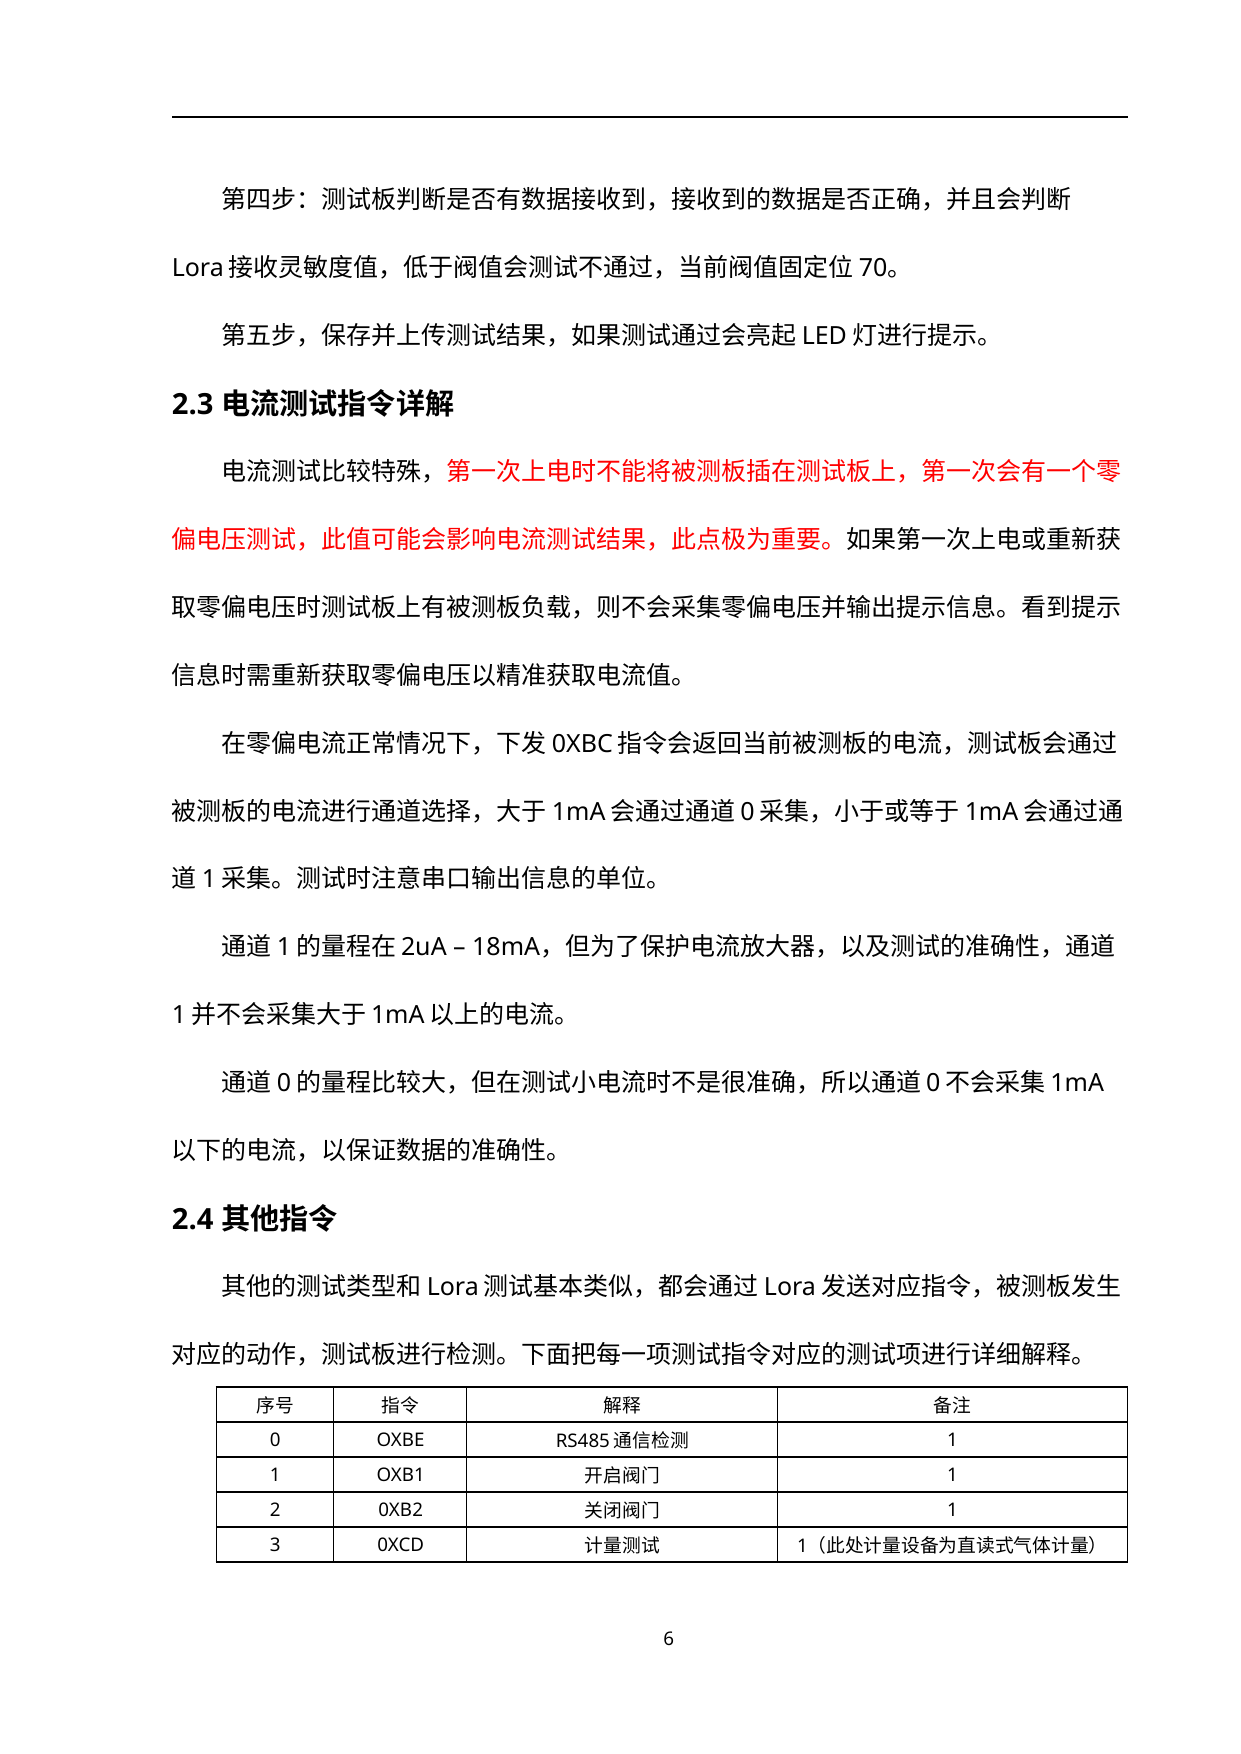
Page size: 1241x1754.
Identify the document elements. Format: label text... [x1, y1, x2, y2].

table_header 备注 [778, 1388, 1127, 1421]
table_cell RS485通信检测 [467, 1423, 777, 1456]
text 第五步，保存并上传测试结果，如果测试通过会亮起LED灯进行提示。 [172, 300, 1128, 368]
table_cell 0 [217, 1423, 333, 1456]
text 其他的测试类型和Lora测试基本类似，都会通过Lora发送对应指令，被测板发生对应的动作，测试板进行检测。下面把每一项测试指令对应的测试项进行详细解释。 [172, 1251, 1128, 1386]
table_cell 1 [778, 1458, 1127, 1491]
table_header 序号 [217, 1388, 333, 1421]
table_header 指令 [334, 1388, 466, 1421]
table_cell OXB1 [334, 1458, 466, 1491]
table_cell 1（此处计量设备为直读式气体计量） [778, 1528, 1127, 1561]
text 通道0的量程比较大，但在测试小电流时不是很准确，所以通道0不会采集1mA以下的电流，以保证数据的准确性。 [172, 1047, 1128, 1183]
table_cell OXBE [334, 1423, 466, 1456]
table_cell 0XB2 [334, 1493, 466, 1526]
table_cell 关闭阀门 [467, 1493, 777, 1526]
table_cell 1 [778, 1493, 1127, 1526]
table_cell 2 [217, 1493, 333, 1526]
table_header 解释 [467, 1388, 777, 1421]
table_cell 计量测试 [467, 1528, 777, 1561]
table_cell 1 [217, 1458, 333, 1491]
table_cell 开启阀门 [467, 1458, 777, 1491]
text 电流测试指令详解 [172, 368, 1128, 436]
text 在零偏电流正常情况下，下发0XBC指令会返回当前被测板的电流，测试板会通过被测板的电流进行通道选择，大于1mA会通过通道0采集，小于或等于1mA会通过通道1采集。测试时注意串口输出信息的单位。 [172, 707, 1128, 911]
table_cell 0XCD [334, 1528, 466, 1561]
text 第四步：测试板判断是否有数据接收到，接收到的数据是否正确，并且会判断Lora接收灵敏度值，低于阀值会测试不通过，当前阀值固定位70。 [172, 164, 1128, 300]
text 通道1的量程在2uA – 18mA，但为了保护电流放大器，以及测试的准确性，通道1并不会采集大于1mA以上的电流。 [172, 911, 1128, 1047]
table_cell 3 [217, 1528, 333, 1561]
text 其他指令 [172, 1183, 1128, 1251]
text 电流测试比较特殊，第一次上电时不能将被测板插在测试板上，第一次会有一个零偏电压测试，此值可能会影响电流测试结果，此点极为重要。如果第一次上电或重新获取零偏电压时测试板上有被测板负载，则不会采集零偏电压并输出提示信息。看到提示信息时需重新获取零偏电压以精准获取电流值。 [172, 436, 1128, 707]
table_cell 1 [778, 1423, 1127, 1456]
